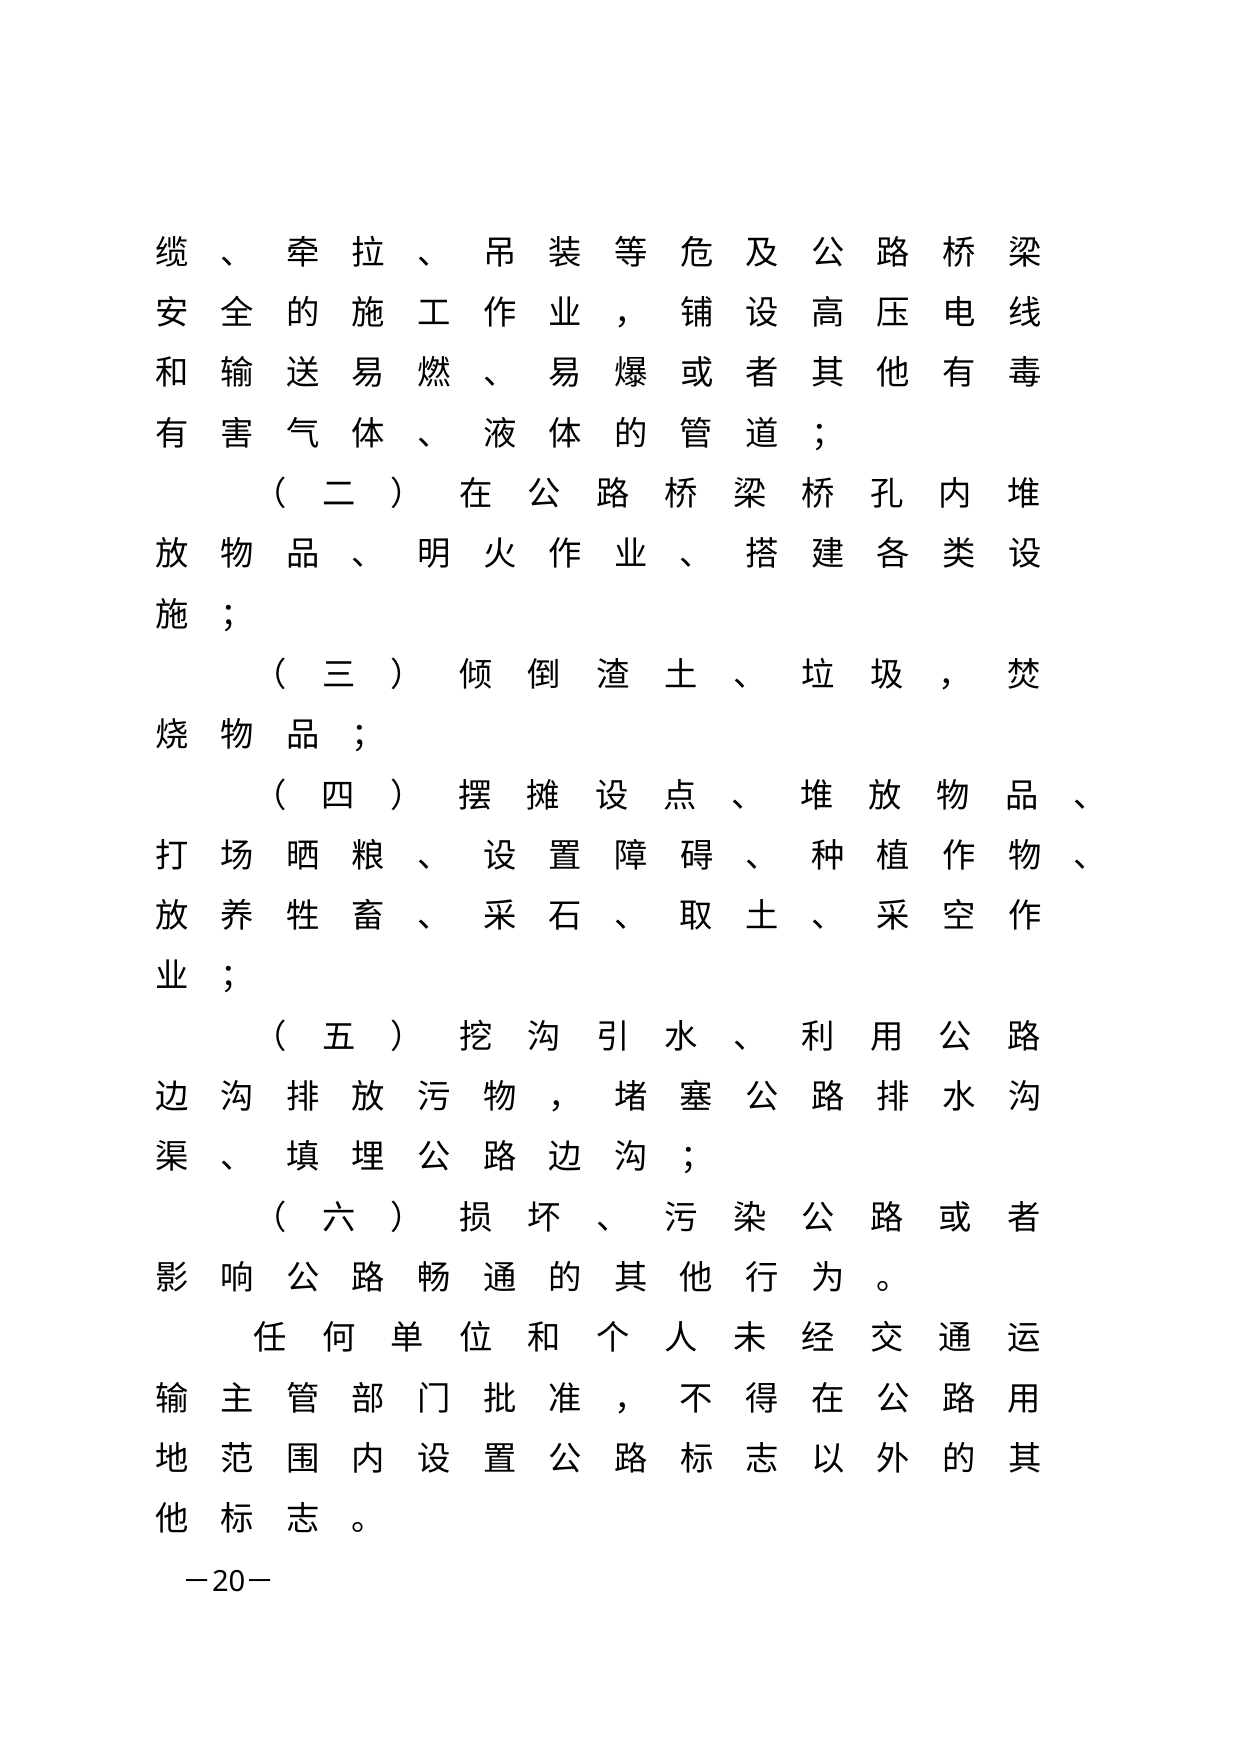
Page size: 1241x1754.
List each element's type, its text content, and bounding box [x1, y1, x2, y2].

text 任何单位和个人未经交通运输主管部门批准，不得在公路用地范围内设置公路标志以外的其他标志。 [155, 1305, 1073, 1546]
text （五）挖沟引水、利用公路边沟排放污物，堵塞公路排水沟渠、填埋公路边沟； [155, 1003, 1073, 1184]
text （四）摆摊设点、堆放物品、打场晒粮、设置障碍、种植作物、放养牲畜、采石、取土、采空作业； [155, 762, 1073, 1003]
text （二）在公路桥梁桥孔内堆放物品、明火作业、搭建各类设施； [155, 461, 1073, 642]
text （六）损坏、污染公路或者影响公路畅通的其他行为。 [155, 1184, 1073, 1305]
text （一）利用公路桥梁进行带缆、牵拉、吊装等危及公路桥梁安全的施工作业，铺设高压电线和输送易燃、易爆或者其他有毒有害气体、液体的管道； [155, 219, 1073, 461]
text （三）倾倒渣土、垃圾，焚烧物品； [155, 642, 1073, 762]
